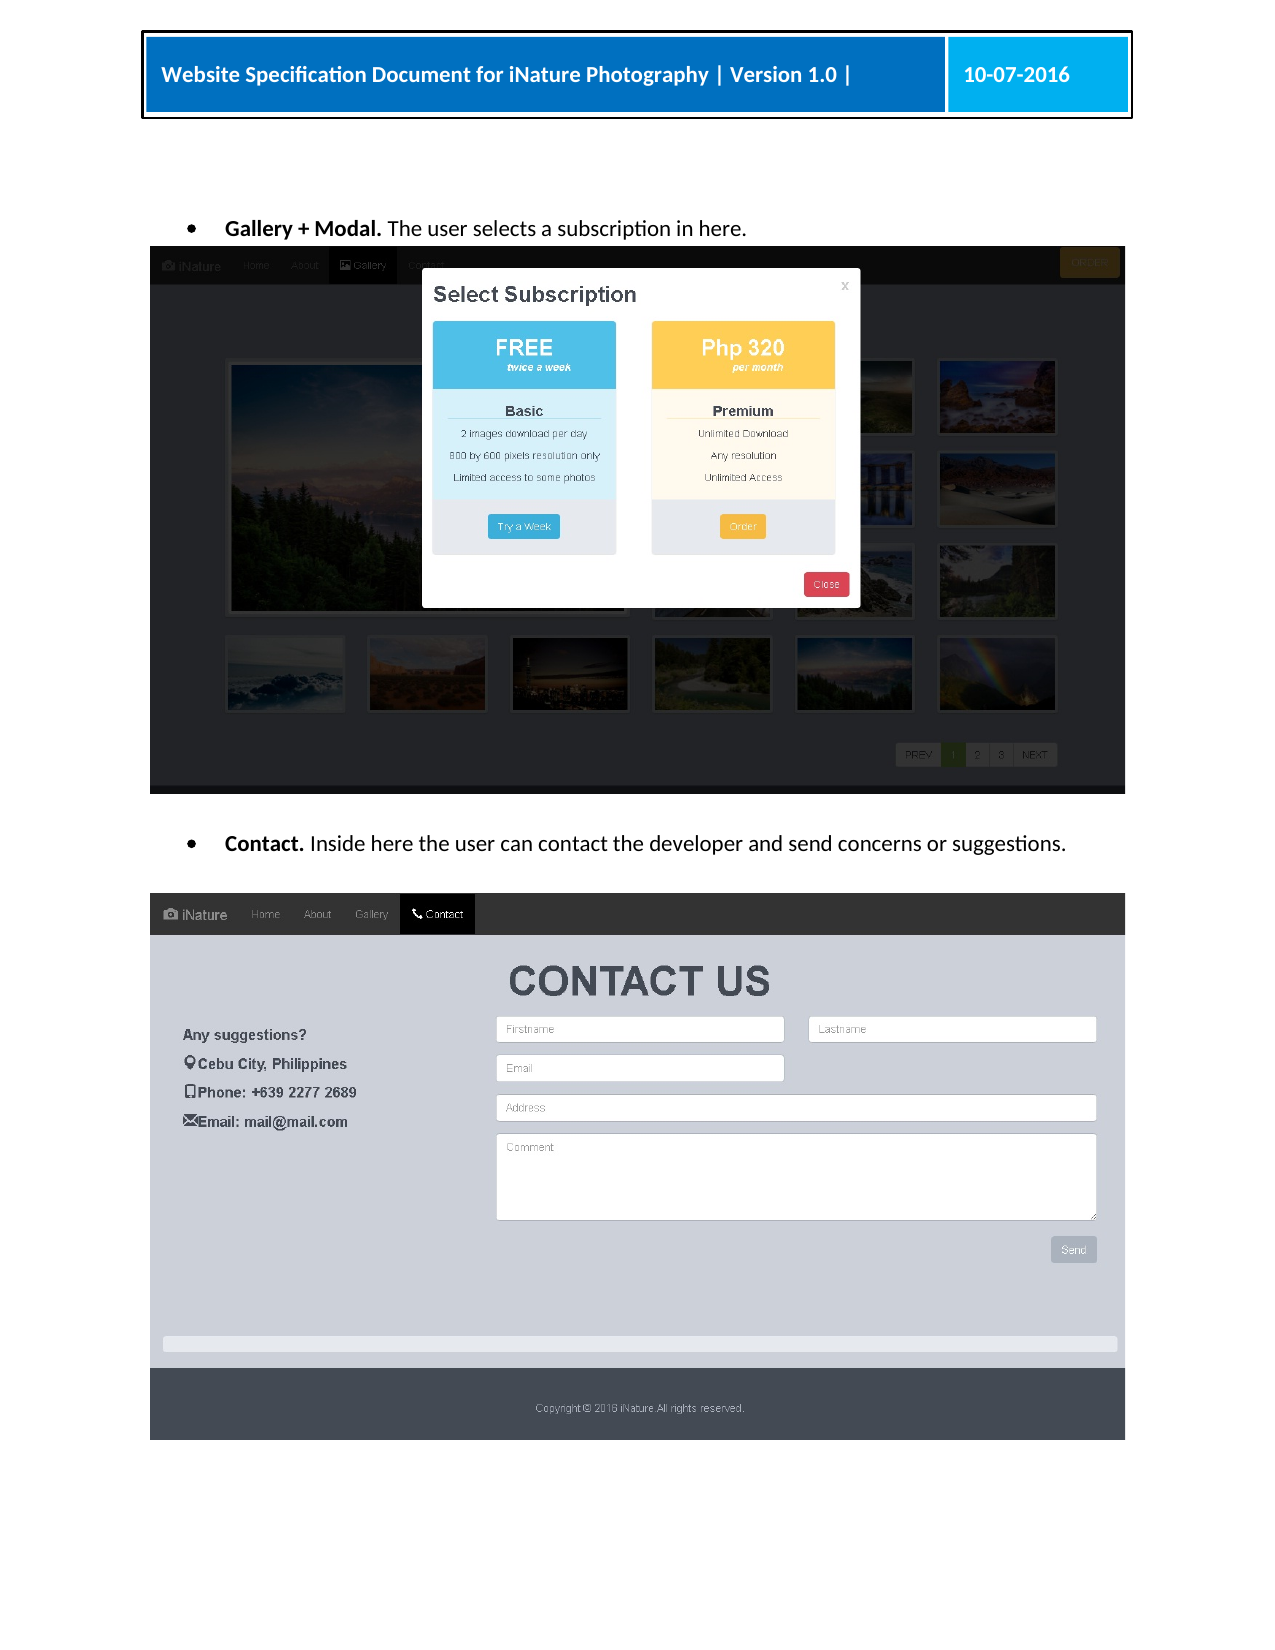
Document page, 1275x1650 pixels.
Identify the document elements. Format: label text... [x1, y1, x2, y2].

picture [150, 893, 1125, 1440]
picture [150, 246, 1125, 794]
list Contact. Inside here the user can contact the developer and send concerns or suggestions. [187, 829, 1125, 857]
list Gallery + Modal. The user selects a subscription in here. [187, 214, 1125, 242]
